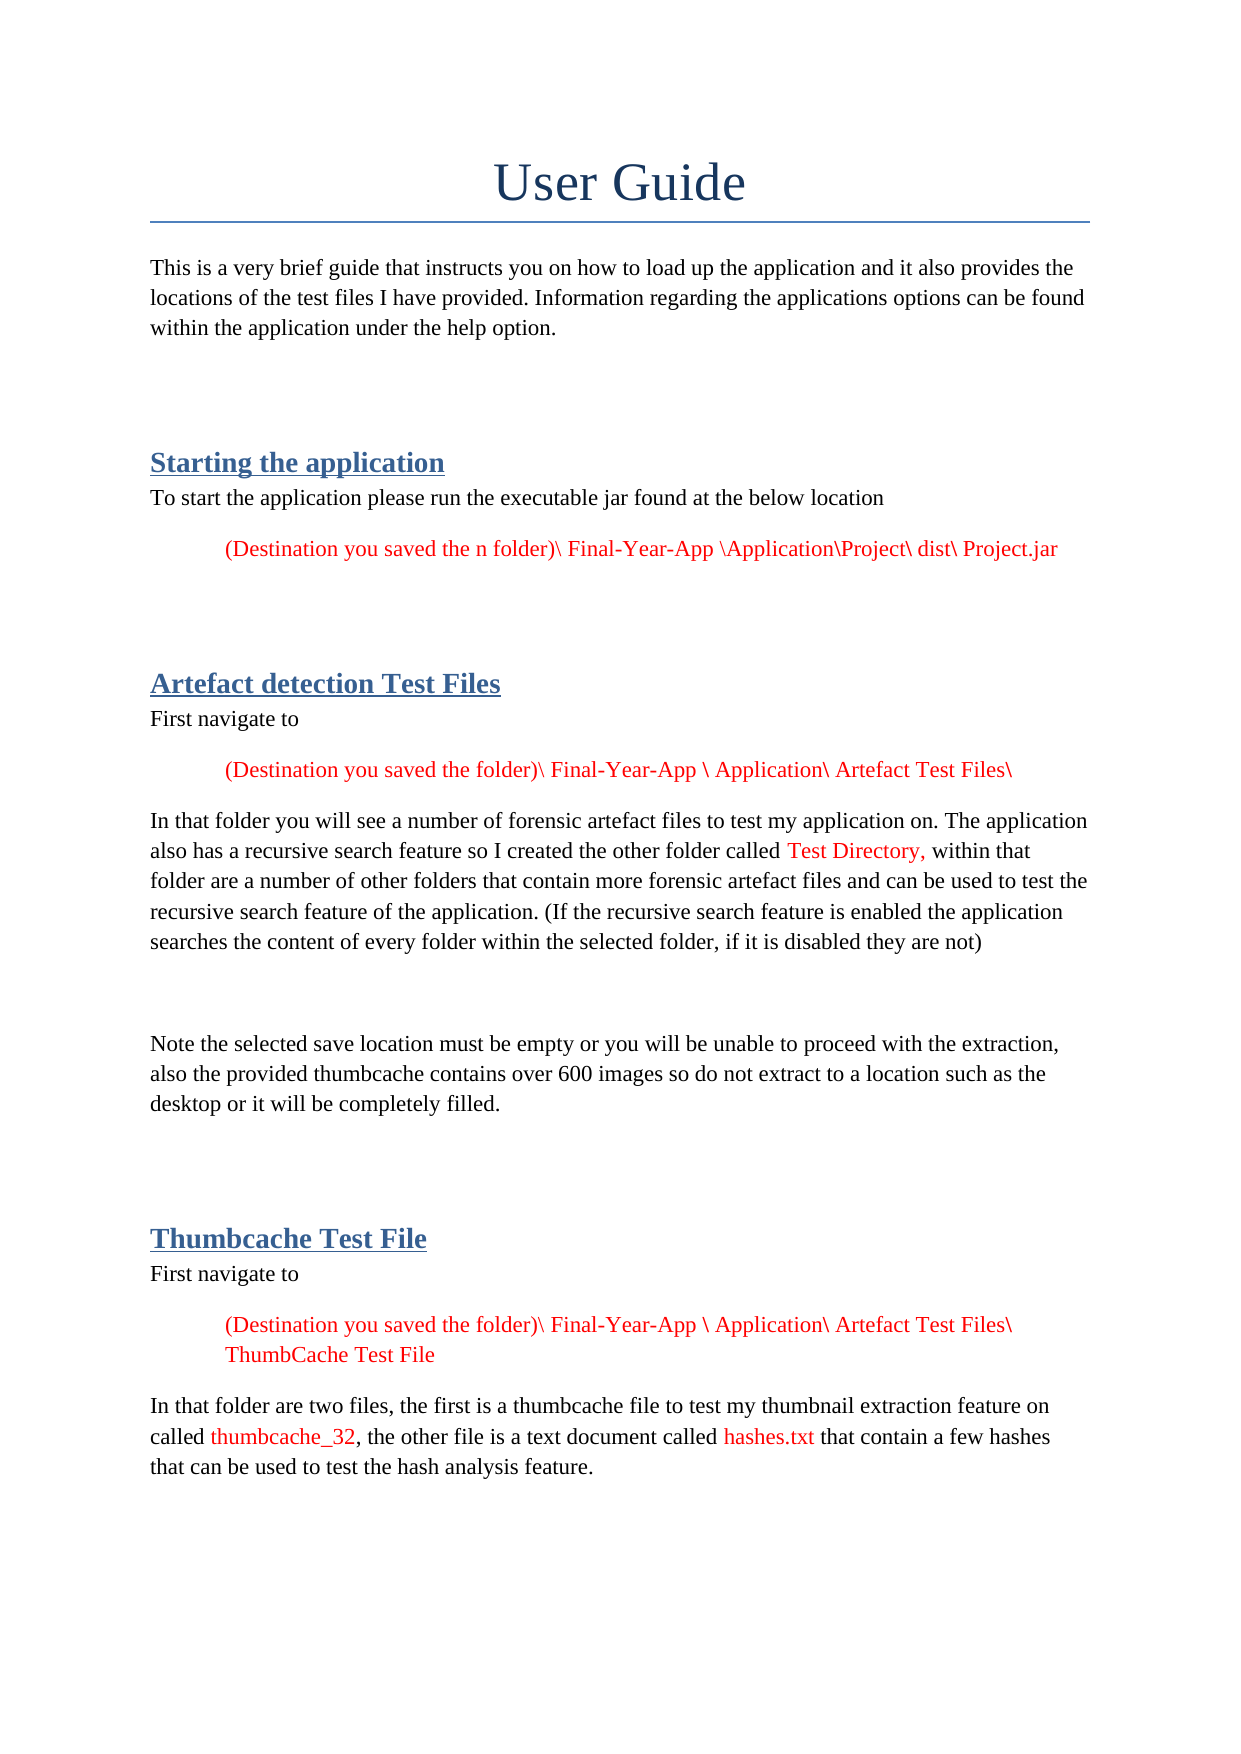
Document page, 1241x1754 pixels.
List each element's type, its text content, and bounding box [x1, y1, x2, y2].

text (Destination you saved the folder)\ Final-Year-App \ Application\ Artefact Test Files\ThumbCache Test File [225, 1311, 1090, 1368]
text To start the application please run the executable jar found at the below location [150, 484, 1090, 511]
subtitle Thumbcache Test File [150, 1222, 1090, 1255]
text In that folder you will see a number of forensic artefact files to test my application on. The application also has a recursive search feature so I created the other folder called Test Directory, within that folder are a number of other folders that contain more forensic artefact files and can be used to test the recursive search feature of the application. (If the recursive search feature is enabled the application searches the content of every folder within the selected folder, if it is disabled they are not) [150, 807, 1090, 954]
text This is a very brief guide that instructs you on how to load up the application and it also provides the locations of the test files I have provided. Information regarding the applications options can be found within the application under the help option. [150, 254, 1090, 341]
text Note the selected save location must be empty or you will be unable to proceed with the extraction, also the provided thumbcache contains over 600 images so do not extract to a location such as the desktop or it will be completely filled. [150, 1030, 1090, 1117]
text In that folder are two files, the first is a thumbcache file to test my thumbnail extraction feature on called thumbcache_32, the other file is a text document called hashes.txt that contain a few hashes that can be used to test the hash analysis feature. [150, 1392, 1090, 1479]
subtitle Artefact detection Test Files [150, 666, 1090, 700]
text First navigate to [150, 1260, 1090, 1287]
title User Guide [150, 150, 1090, 221]
text (Destination you saved the folder)\ Final-Year-App \ Application\ Artefact Test Files\ [225, 756, 1090, 782]
text First navigate to [150, 705, 1090, 731]
subtitle Starting the application [150, 446, 1090, 479]
text (Destination you saved the n folder)\ Final-Year-App \Application\Project\ dist\ Project.jar [225, 535, 1090, 562]
